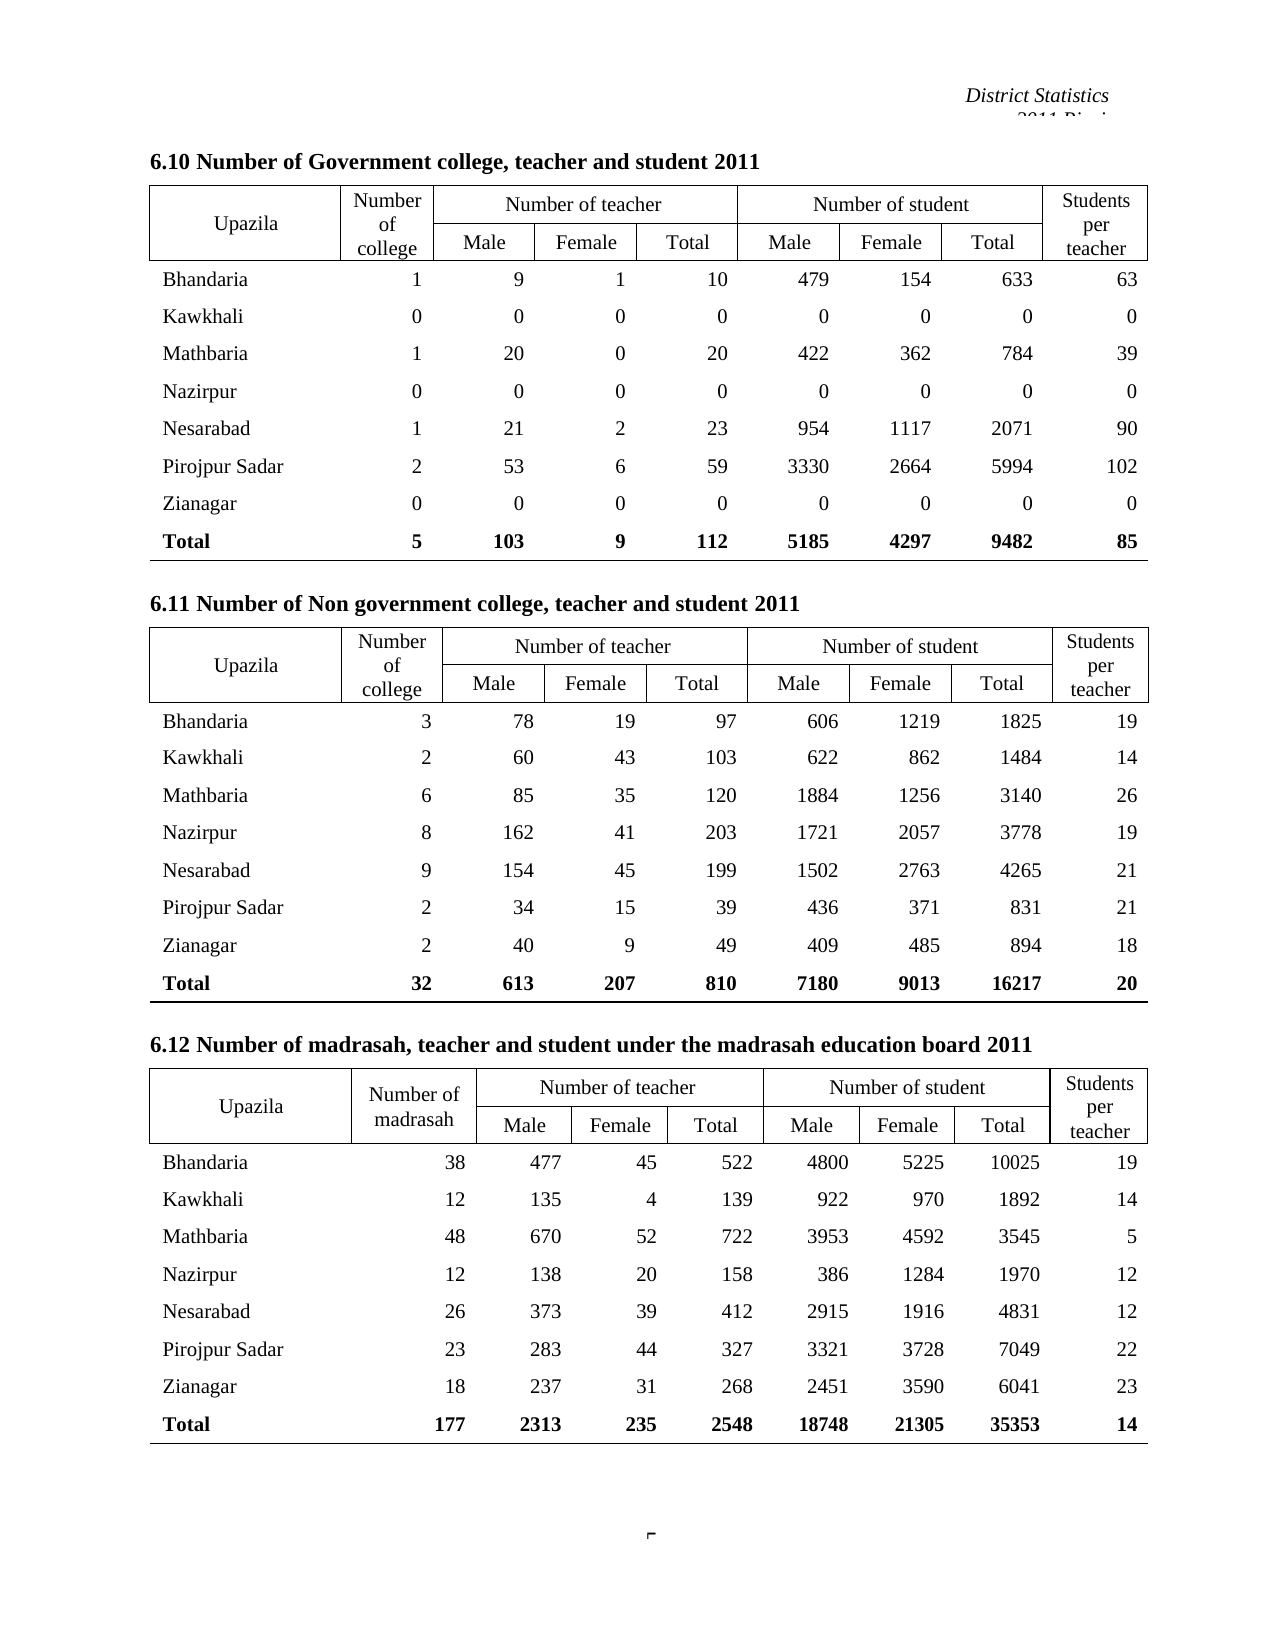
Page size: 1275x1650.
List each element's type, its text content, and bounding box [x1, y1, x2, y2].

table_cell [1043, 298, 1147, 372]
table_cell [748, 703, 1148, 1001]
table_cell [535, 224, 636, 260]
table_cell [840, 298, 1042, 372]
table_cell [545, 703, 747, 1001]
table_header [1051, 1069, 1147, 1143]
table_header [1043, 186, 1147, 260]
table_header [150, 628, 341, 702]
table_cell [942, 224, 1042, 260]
list Number of madrasah, teacher and student under the madrasah education board 2011 [150, 1031, 1183, 1058]
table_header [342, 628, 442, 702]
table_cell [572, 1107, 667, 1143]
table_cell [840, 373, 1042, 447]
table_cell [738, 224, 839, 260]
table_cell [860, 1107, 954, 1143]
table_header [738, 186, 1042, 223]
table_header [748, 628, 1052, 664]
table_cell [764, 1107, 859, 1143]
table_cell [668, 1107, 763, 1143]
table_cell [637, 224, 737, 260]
list Number of Government college, teacher and student 2011 [150, 148, 1183, 175]
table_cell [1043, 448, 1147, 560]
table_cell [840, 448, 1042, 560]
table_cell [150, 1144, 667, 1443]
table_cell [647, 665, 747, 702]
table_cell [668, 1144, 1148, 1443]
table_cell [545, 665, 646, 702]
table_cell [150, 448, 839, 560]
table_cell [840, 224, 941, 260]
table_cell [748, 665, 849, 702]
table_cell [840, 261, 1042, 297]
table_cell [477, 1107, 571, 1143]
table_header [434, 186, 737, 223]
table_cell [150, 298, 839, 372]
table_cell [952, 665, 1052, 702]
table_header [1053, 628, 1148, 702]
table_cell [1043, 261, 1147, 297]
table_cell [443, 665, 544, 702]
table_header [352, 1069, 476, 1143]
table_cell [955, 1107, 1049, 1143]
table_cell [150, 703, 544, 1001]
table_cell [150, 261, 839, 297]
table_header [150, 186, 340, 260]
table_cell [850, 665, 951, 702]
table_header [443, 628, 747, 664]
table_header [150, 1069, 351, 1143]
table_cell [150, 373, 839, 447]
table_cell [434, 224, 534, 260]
list Number of Non government college, teacher and student 2011 [150, 590, 1183, 616]
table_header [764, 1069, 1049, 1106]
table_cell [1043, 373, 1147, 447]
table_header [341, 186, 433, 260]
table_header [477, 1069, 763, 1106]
